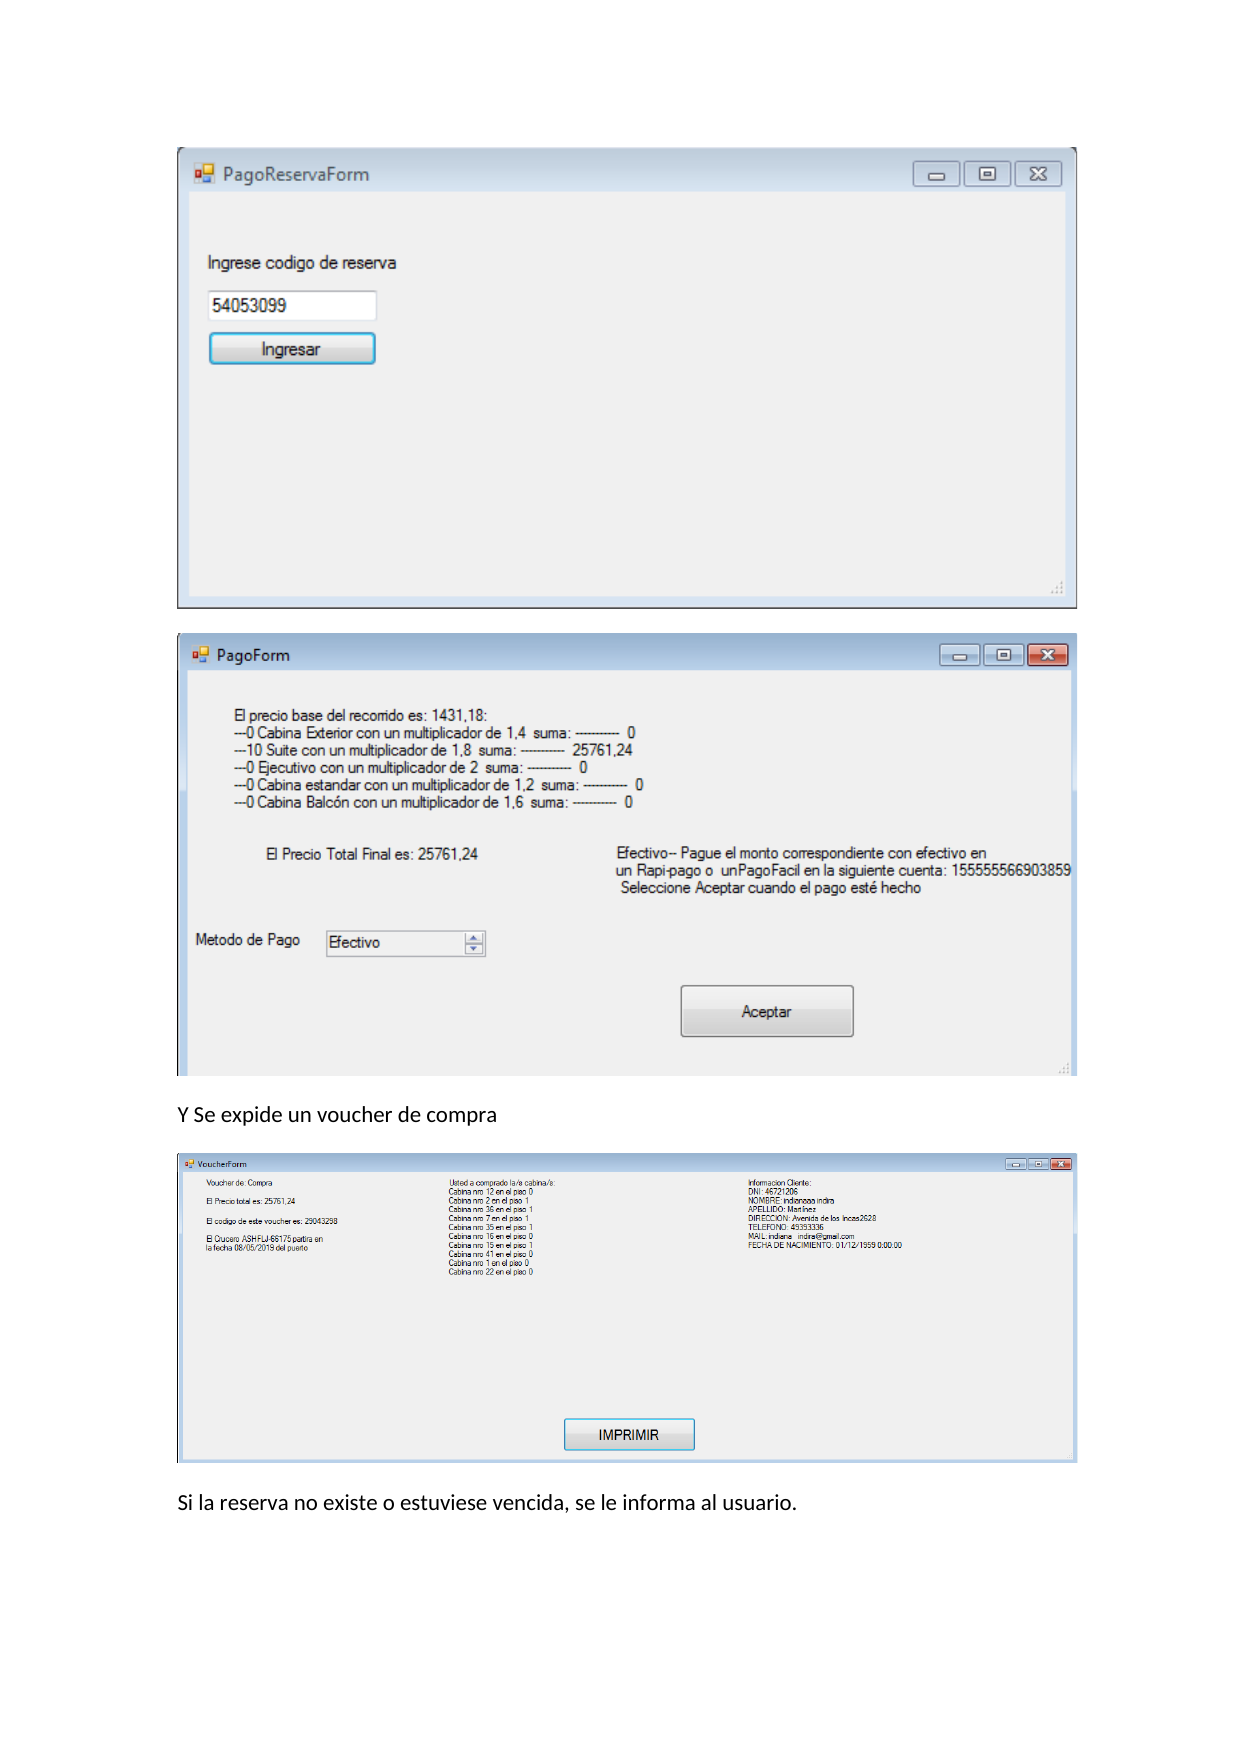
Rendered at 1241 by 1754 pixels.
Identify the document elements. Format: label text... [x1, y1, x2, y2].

text Y Se expide un voucher de compra [177, 1101, 1063, 1129]
picture [177, 1153, 1078, 1463]
picture [177, 147, 1078, 609]
text Si la reserva no existe o estuviese vencida, se le informa al usuario. [177, 1488, 1063, 1516]
picture [177, 633, 1078, 1076]
